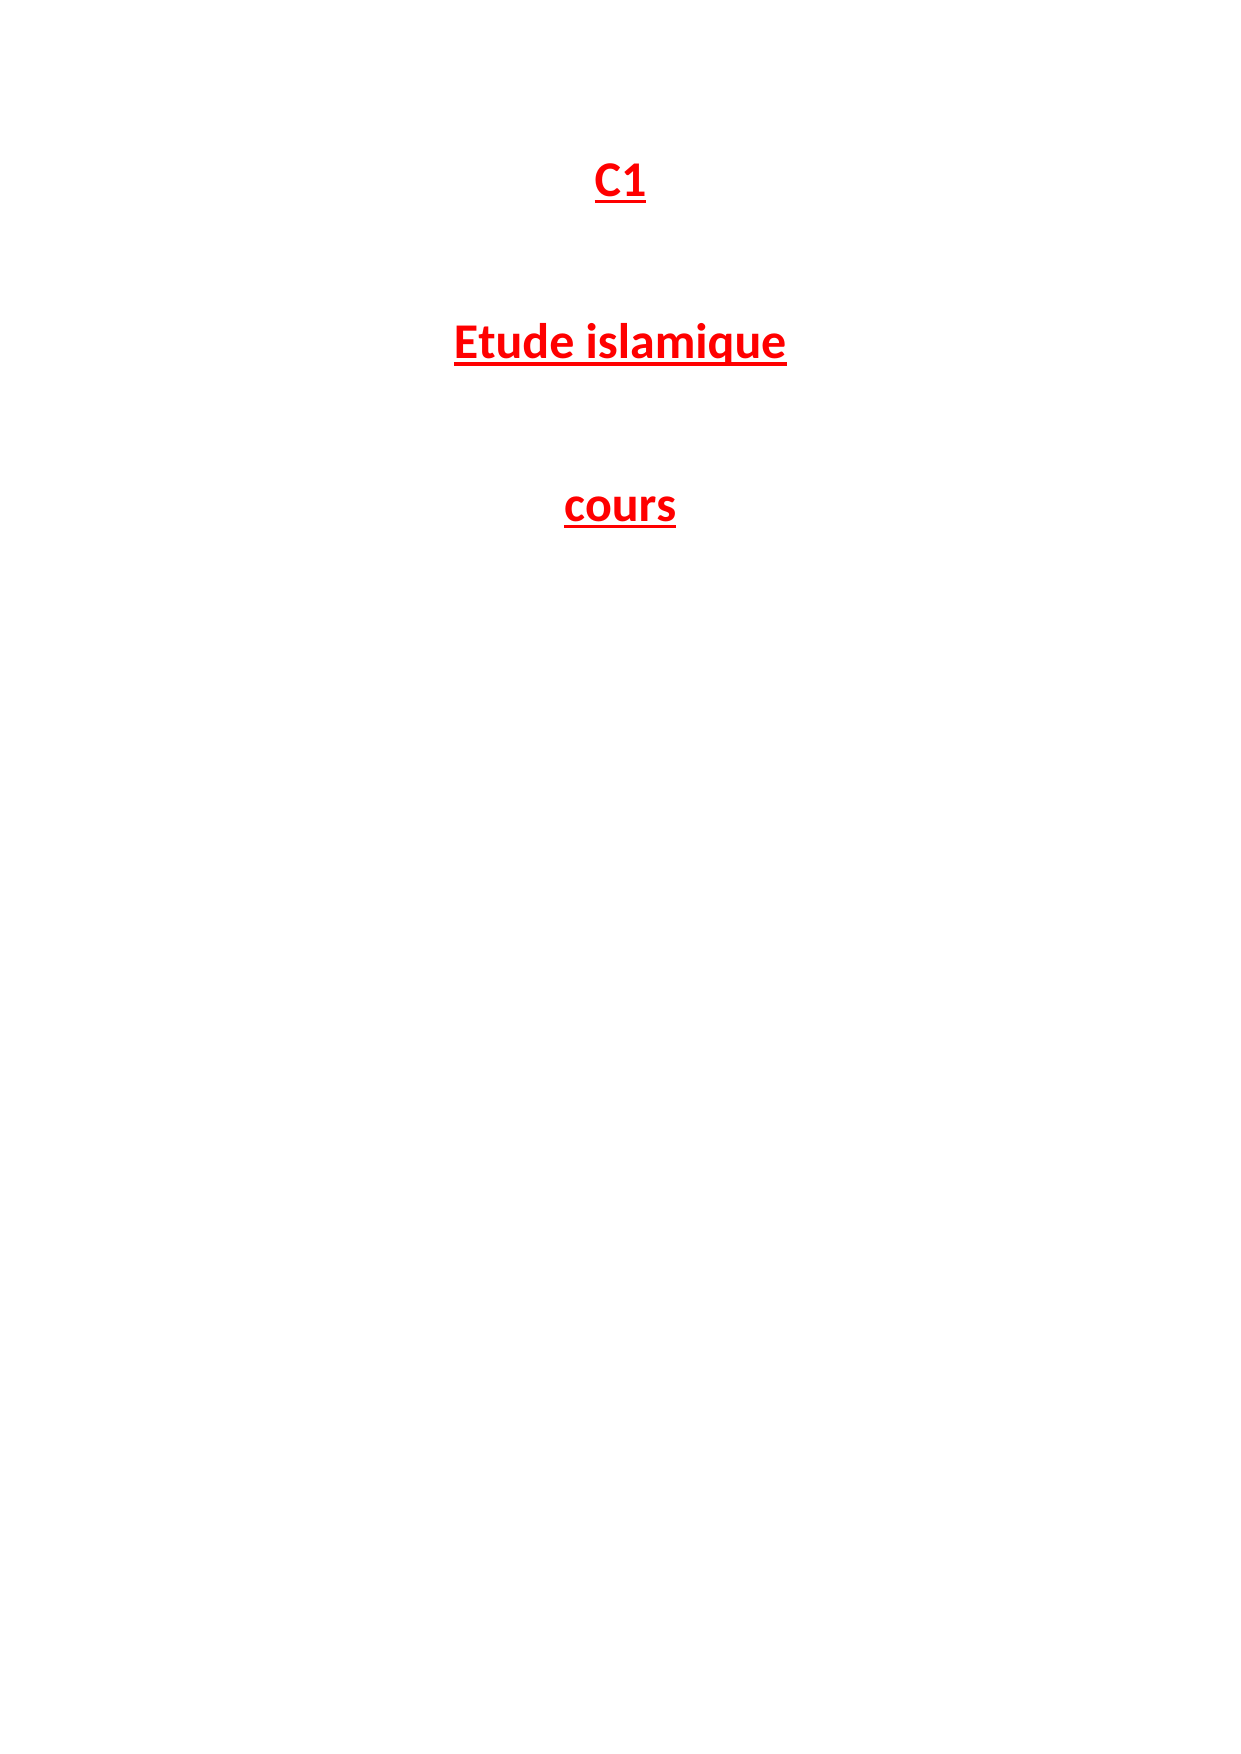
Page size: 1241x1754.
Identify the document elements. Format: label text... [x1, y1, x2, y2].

text C1 [148, 148, 1093, 209]
text Etude islamique [148, 310, 1093, 371]
text cours [148, 473, 1093, 534]
